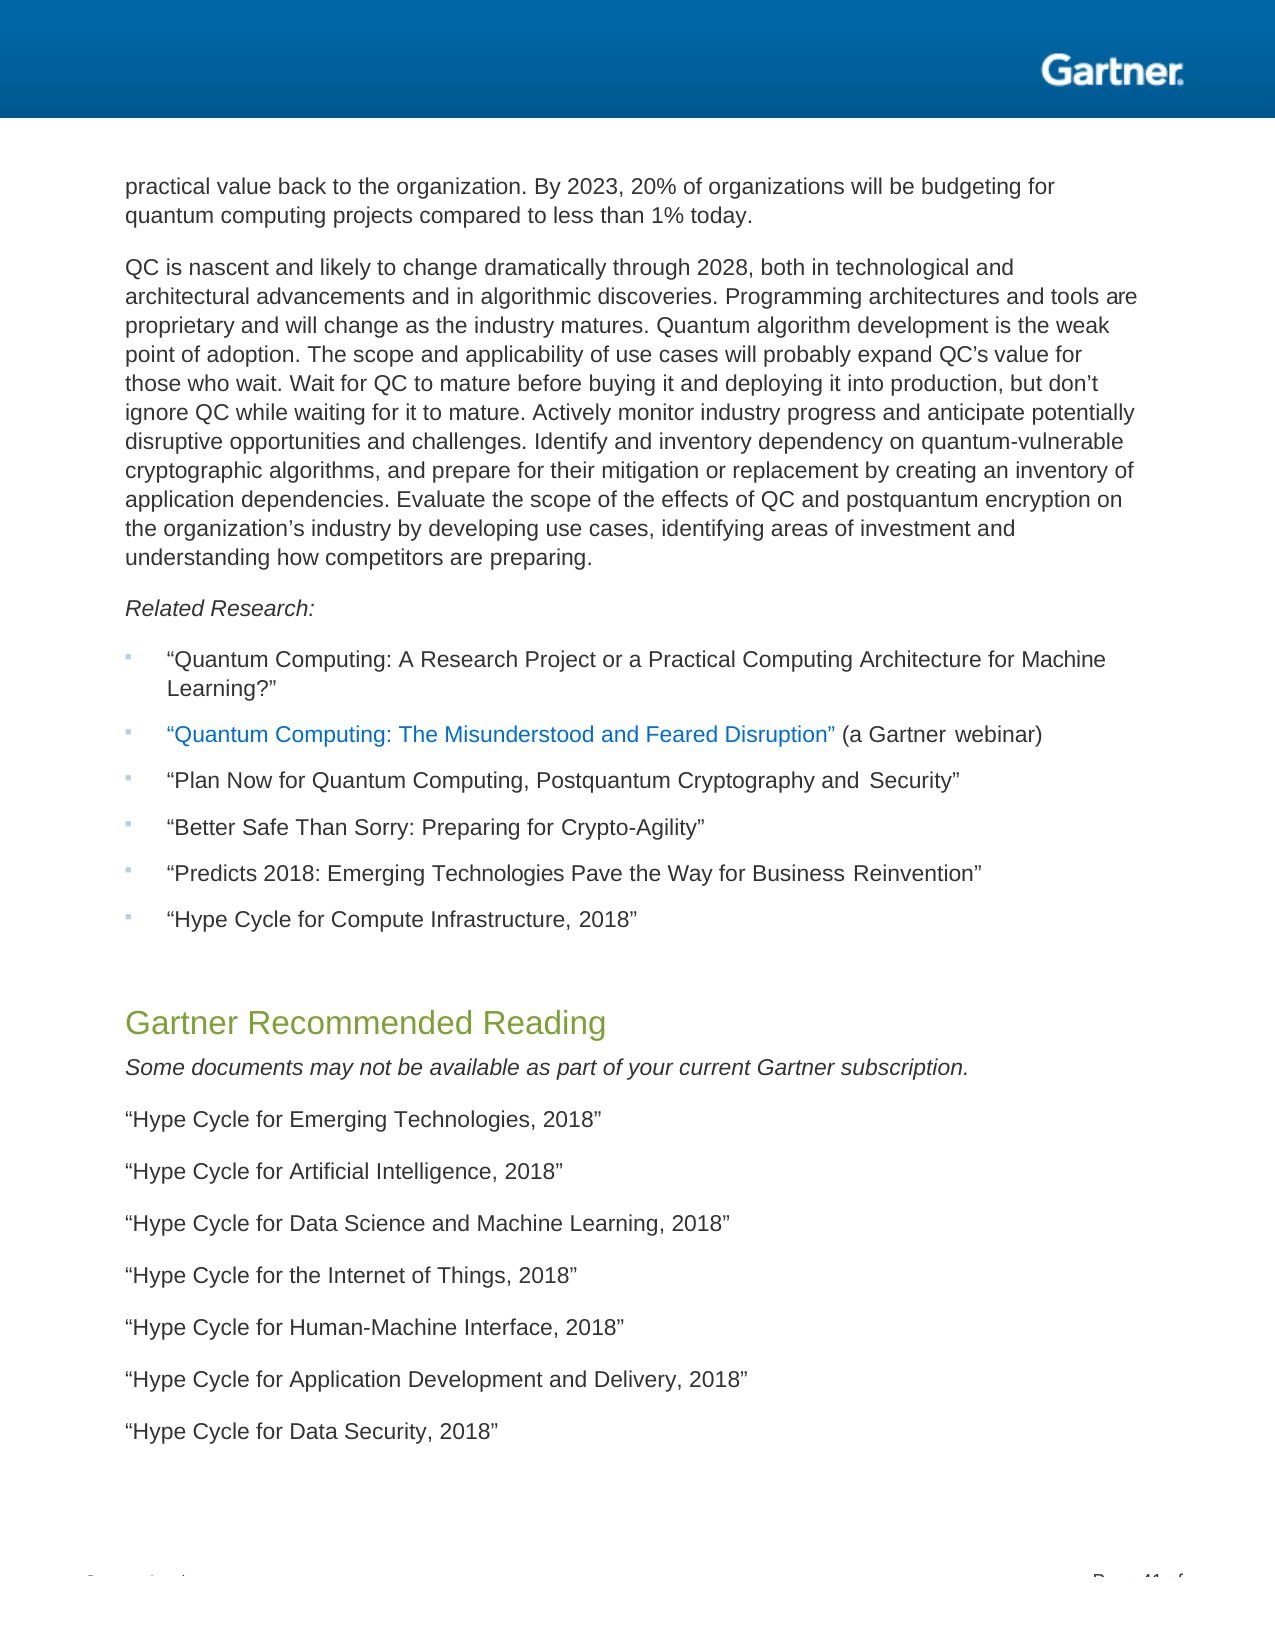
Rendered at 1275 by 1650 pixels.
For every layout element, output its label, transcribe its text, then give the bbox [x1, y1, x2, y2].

text practical value back to the organization. By 2023, 20% of organizations will be budgeting for quantum computing projects compared to less than 1% today. [125, 173, 1133, 228]
text “Hype Cycle for Data Science and Machine Learning, 2018” “Hype Cycle for the Internet of Things, 2018” [125, 1210, 789, 1289]
text “Hype Cycle for Human-Machine Interface, 2018” [125, 1314, 1162, 1341]
text “Hype Cycle for Emerging Technologies, 2018” “Hype Cycle for Artificial Intelligence, 2018” [125, 1106, 620, 1185]
picture [0, 0, 1275, 118]
list “Quantum Computing: A Research Project or a Practical Computing Architecture for Machine Learning?” [125, 646, 1119, 702]
subtitle Gartner Recommended Reading [125, 1003, 1162, 1042]
list “Hype Cycle for Compute Infrastructure, 2018” [125, 906, 1162, 932]
text “Hype Cycle for Application Development and Delivery, 2018” “Hype Cycle for Data Security, 2018” [125, 1366, 789, 1445]
list “Plan Now for Quantum Computing, Postquantum Cryptography and Security” [125, 767, 1162, 794]
text Related Research: [125, 594, 1162, 621]
text Some documents may not be available as part of your current Gartner subscription. [125, 1054, 1162, 1080]
list “Better Safe Than Sorry: Preparing for Crypto-Agility” [125, 813, 1162, 840]
list “Quantum Computing: The Misunderstood and Feared Disruption” (a Gartner webinar) [125, 721, 1162, 747]
text QC is nascent and likely to change dramatically through 2028, both in technological and architectural advancements and in algorithmic discoveries. Programming architectures and tools are proprietary and will change as the industry matures. Quantum algorithm development is the weak point of adoption. The scope and applicability of use cases will probably expand QC’s value for those who wait. Wait for QC to mature before buying it and deploying it into production, but don’t ignore QC while waiting for it to mature. Actively monitor industry progress and anticipate potentially disruptive opportunities and challenges. Identify and inventory dependency on quantum-vulnerable cryptographic algorithms, and prepare for their mitigation or replacement by creating an inventory of application dependencies. Evaluate the scope of the effects of QC and postquantum encryption on the organization’s industry by developing use cases, identifying areas of investment and understanding how competitors are preparing. [125, 254, 1140, 570]
list “Predicts 2018: Emerging Technologies Pave the Way for Business Reinvention” [125, 860, 1162, 886]
